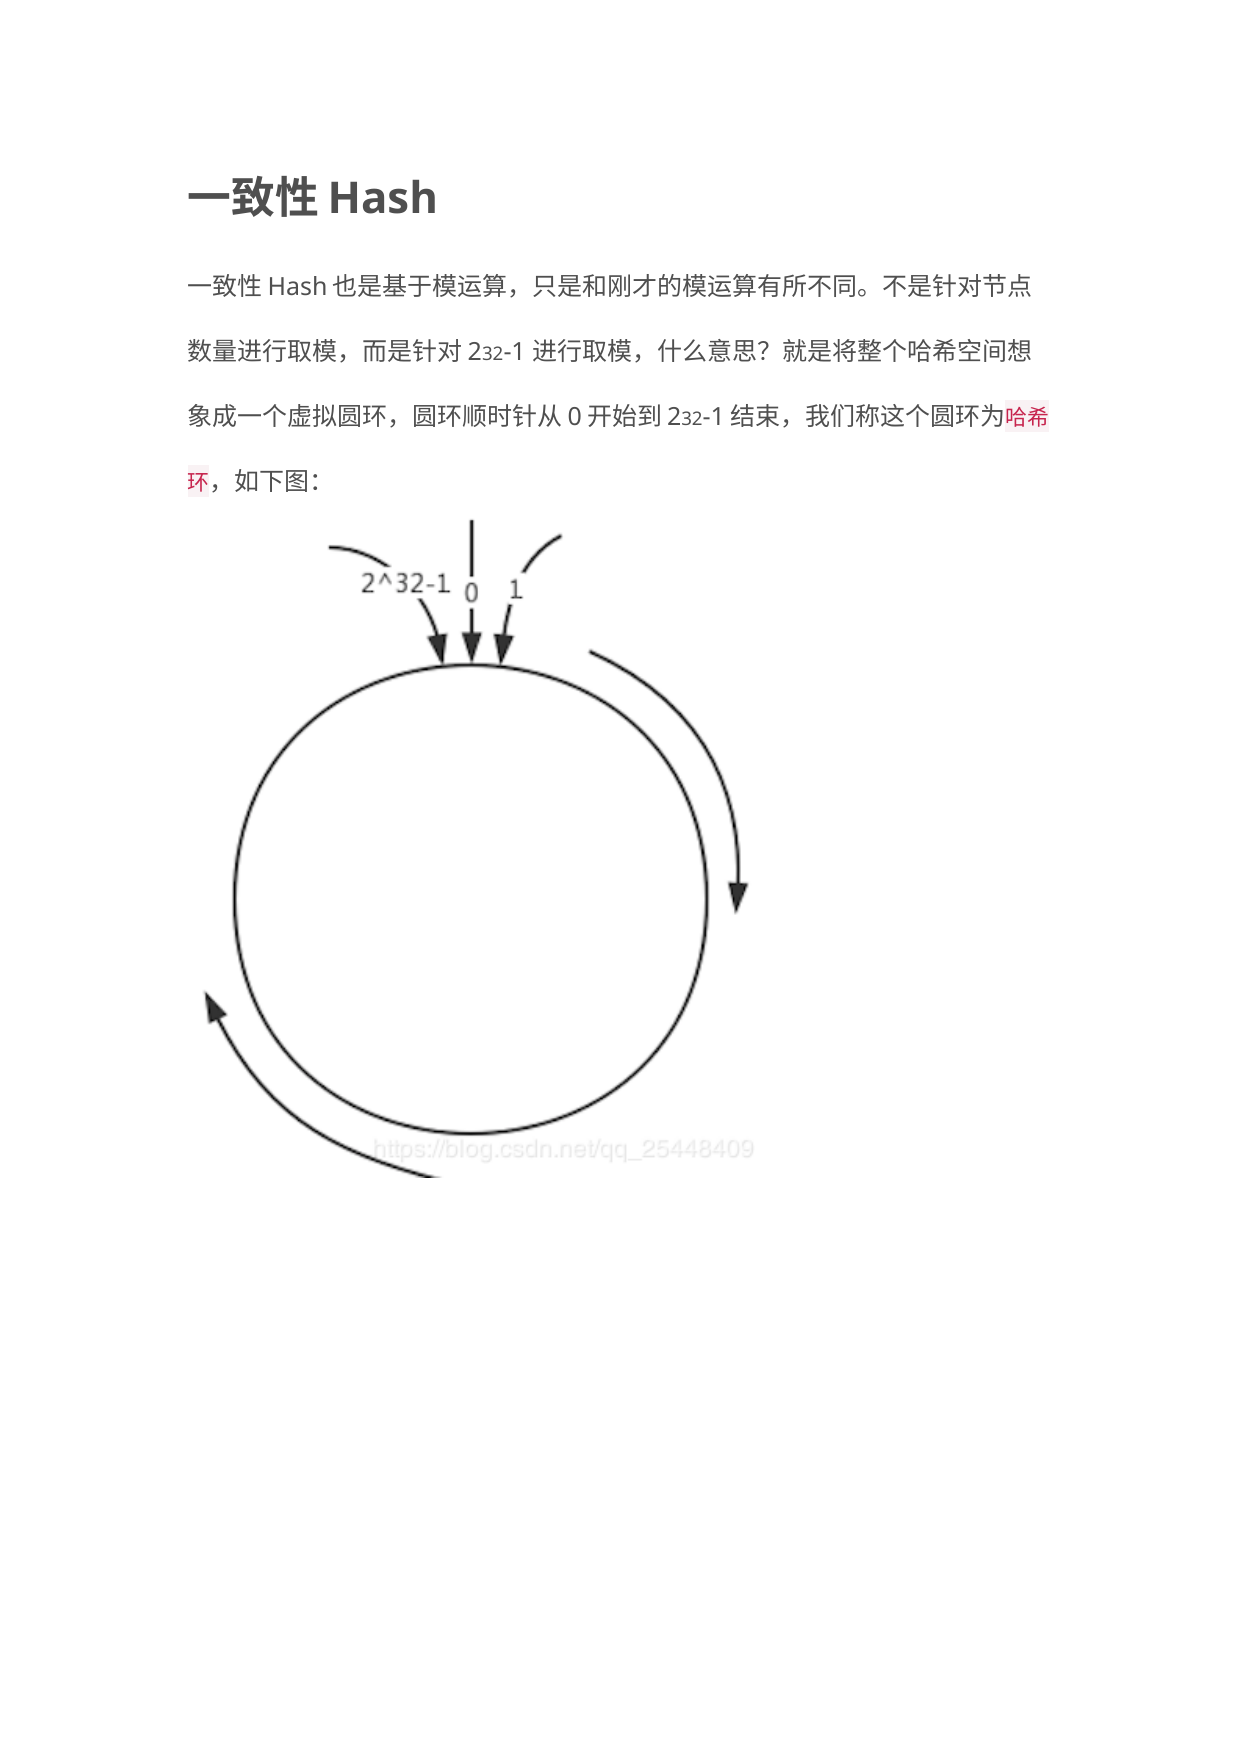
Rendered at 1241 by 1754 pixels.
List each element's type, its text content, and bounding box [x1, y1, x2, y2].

subtitle 一致性Hash [187, 162, 1053, 227]
picture [187, 512, 769, 1178]
